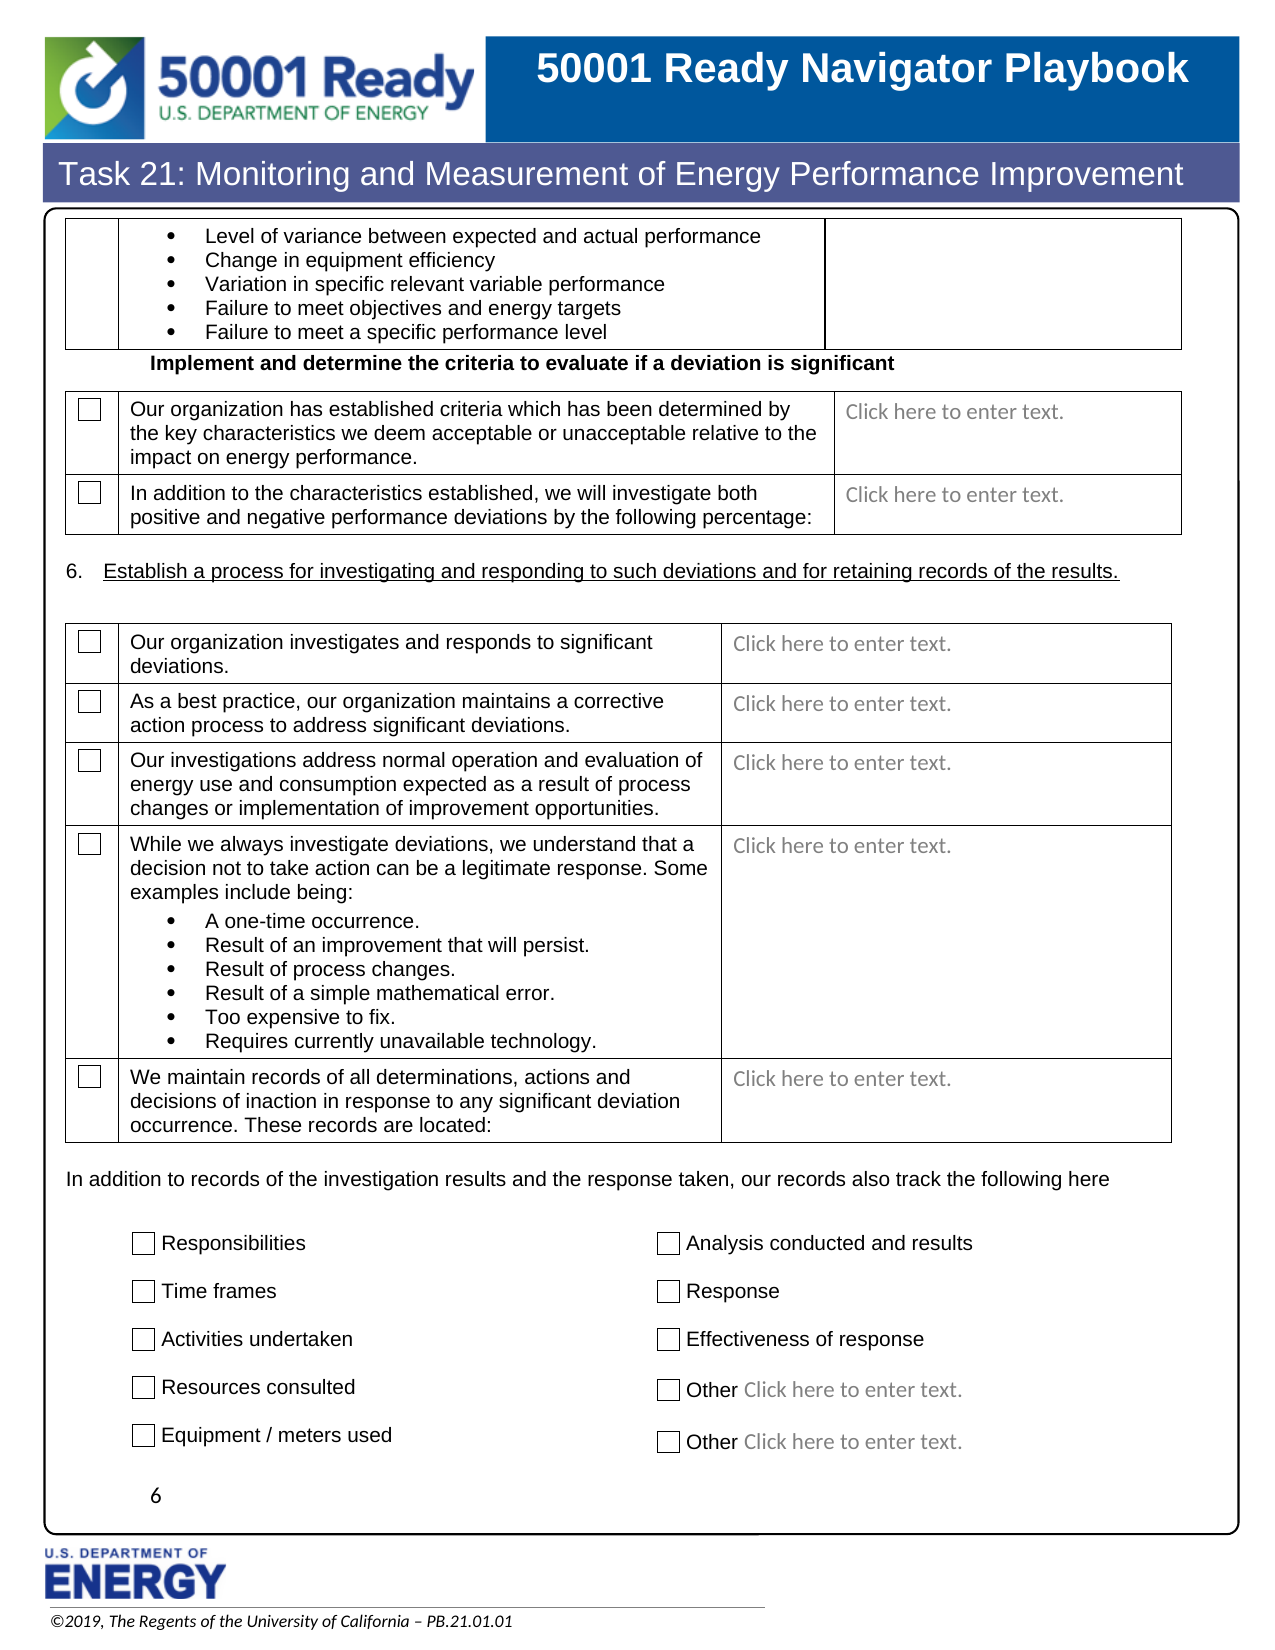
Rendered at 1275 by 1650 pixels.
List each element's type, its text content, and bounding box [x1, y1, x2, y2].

text Activities undertaken [103, 1327, 637, 1351]
table_cell [66, 684, 118, 742]
text Response [637, 1279, 1200, 1303]
text Responsibilities [103, 1231, 637, 1255]
text Effectiveness of response [637, 1327, 1200, 1351]
table_header [66, 392, 118, 474]
list Establish a process for investigating and responding to such deviations and for retaining records of the results. [66, 559, 1200, 583]
picture [42, 36, 474, 138]
table_header [66, 624, 118, 683]
table_cell We maintain records of all determinations, actions and decisions of inaction in response to any significant deviation occurrence. These records are located: [119, 1059, 721, 1142]
table_header Our organization has established criteria which has been determined by the key characteristics we deem acceptable or unacceptable relative to the impact on energy performance. [119, 392, 834, 474]
table_cell [66, 743, 118, 825]
table_cell In addition to the characteristics established, we will investigate both positive and negative performance deviations by the following percentage: [119, 475, 834, 534]
text Implement and determine the criteria to evaluate if a deviation is significant [150, 350, 1200, 374]
text Analysis conducted and results [637, 1231, 1200, 1255]
picture [44, 1547, 227, 1599]
table_cell [66, 1059, 118, 1142]
table_cell [66, 826, 118, 1058]
table_header [66, 219, 118, 349]
table_header Our organization investigates and responds to significant deviations. [119, 624, 721, 683]
table_cell Our investigations address normal operation and evaluation of energy use and consumption expected as a result of process changes or implementation of improvement opportunities. [119, 743, 721, 825]
text Equipment / meters used [103, 1423, 638, 1447]
text Other [637, 1375, 1125, 1403]
text In addition to records of the investigation results and the response taken, our records also track the following here [66, 1167, 1200, 1191]
table_cell As a best practice, our organization maintains a corrective action process to address significant deviations. [119, 684, 721, 742]
table_cell While we always investigate deviations, we understand that a decision not to take action can be a legitimate response. Some examples include being: A one-time occurrence. Result of an improvement that will persist. Result of process changes. Result of a simple mathematical error. Too expensive to fix. Requires currently unavailable technology. [119, 826, 721, 1058]
text Time frames [103, 1279, 637, 1303]
table_cell [66, 475, 118, 534]
text Resources consulted [103, 1375, 637, 1399]
text Other [637, 1427, 1125, 1455]
